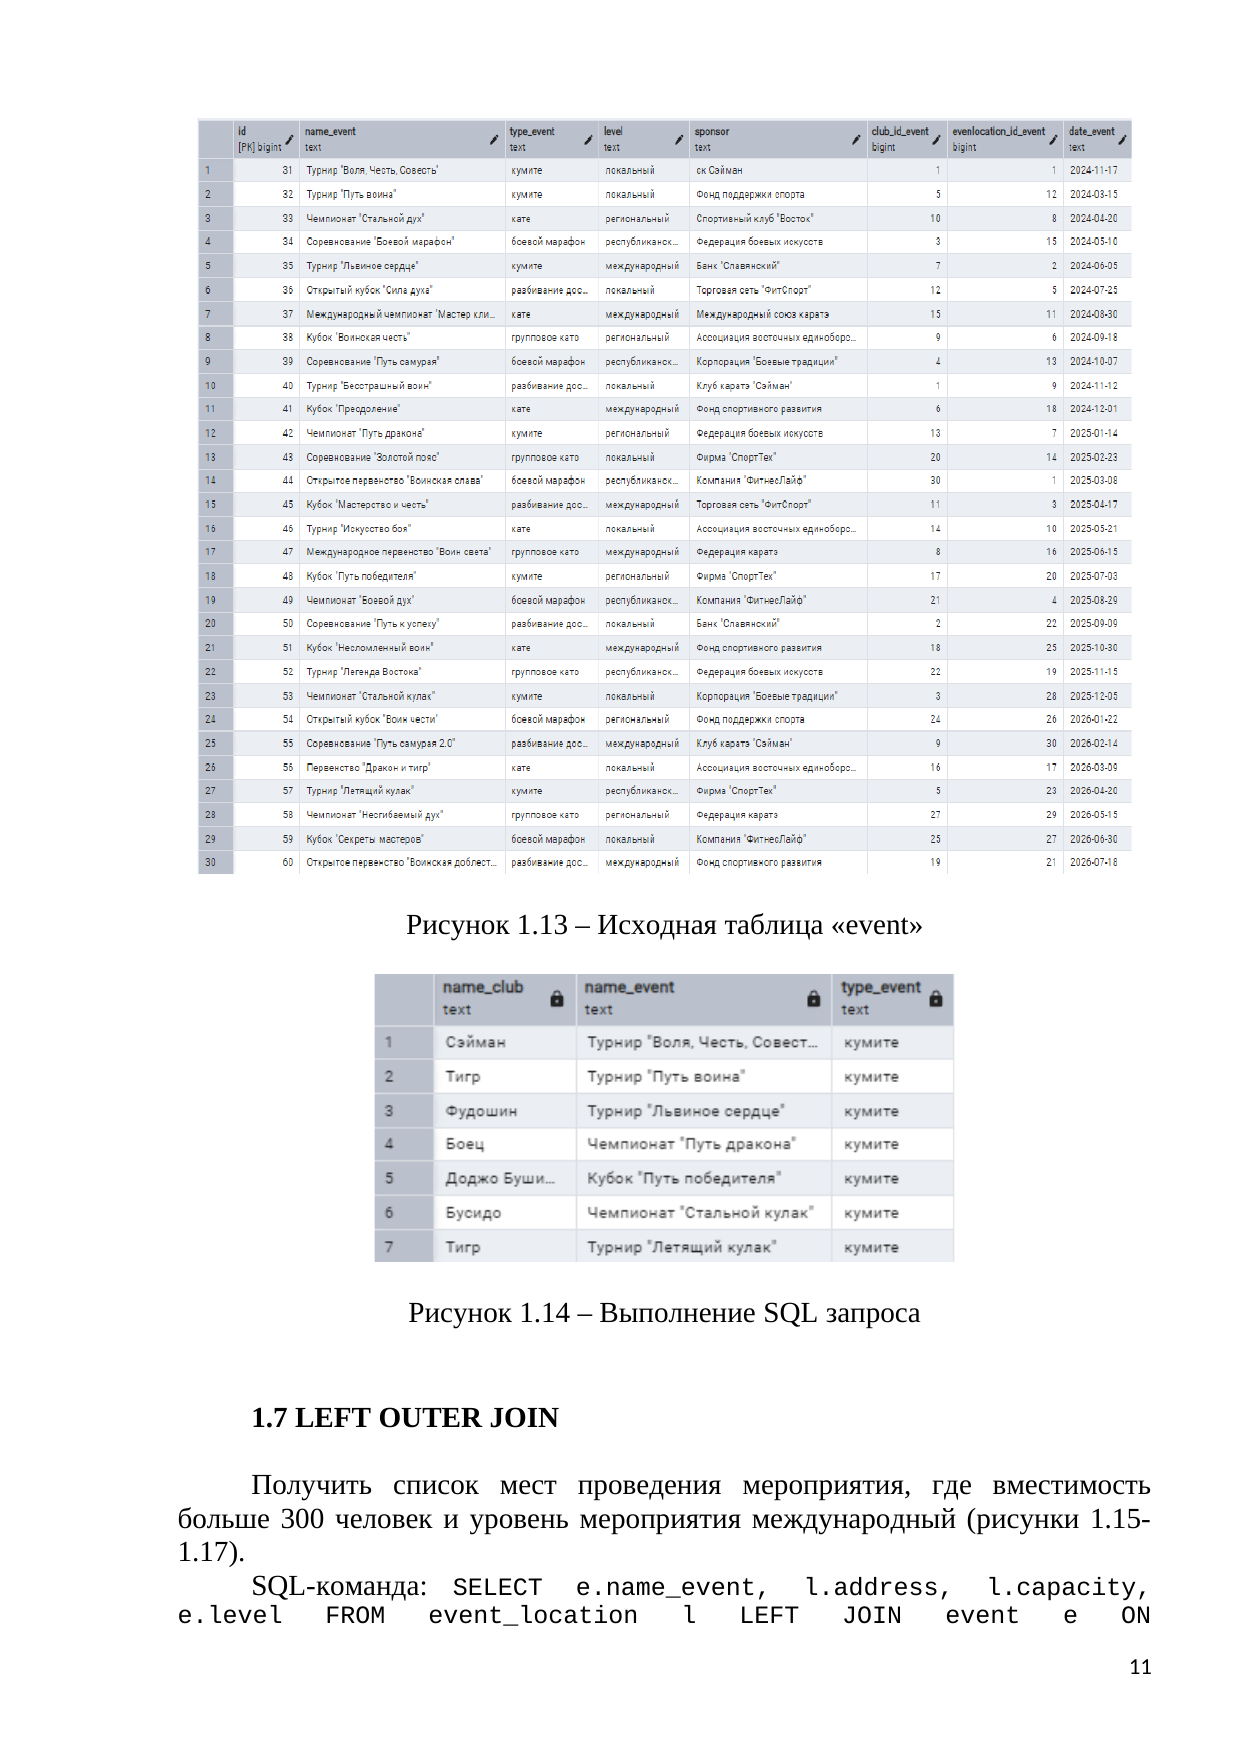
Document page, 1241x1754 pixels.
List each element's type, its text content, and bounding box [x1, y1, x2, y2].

subtitle 1.7 LEFT OUTER JOIN [177, 1400, 1152, 1434]
picture [197, 118, 1132, 874]
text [177, 1568, 1152, 1631]
list Рисунок 1.13 – Исходная таблица «event» [177, 907, 1152, 941]
text Получить список мест проведения мероприятия, где вместимость больше 300 человек и уровень мероприятия международный (рисунки 1.15-1.17). [177, 1467, 1152, 1568]
picture [374, 974, 955, 1262]
list Рисунок 1.14 – Выполнение SQL запроса [177, 1295, 1152, 1329]
